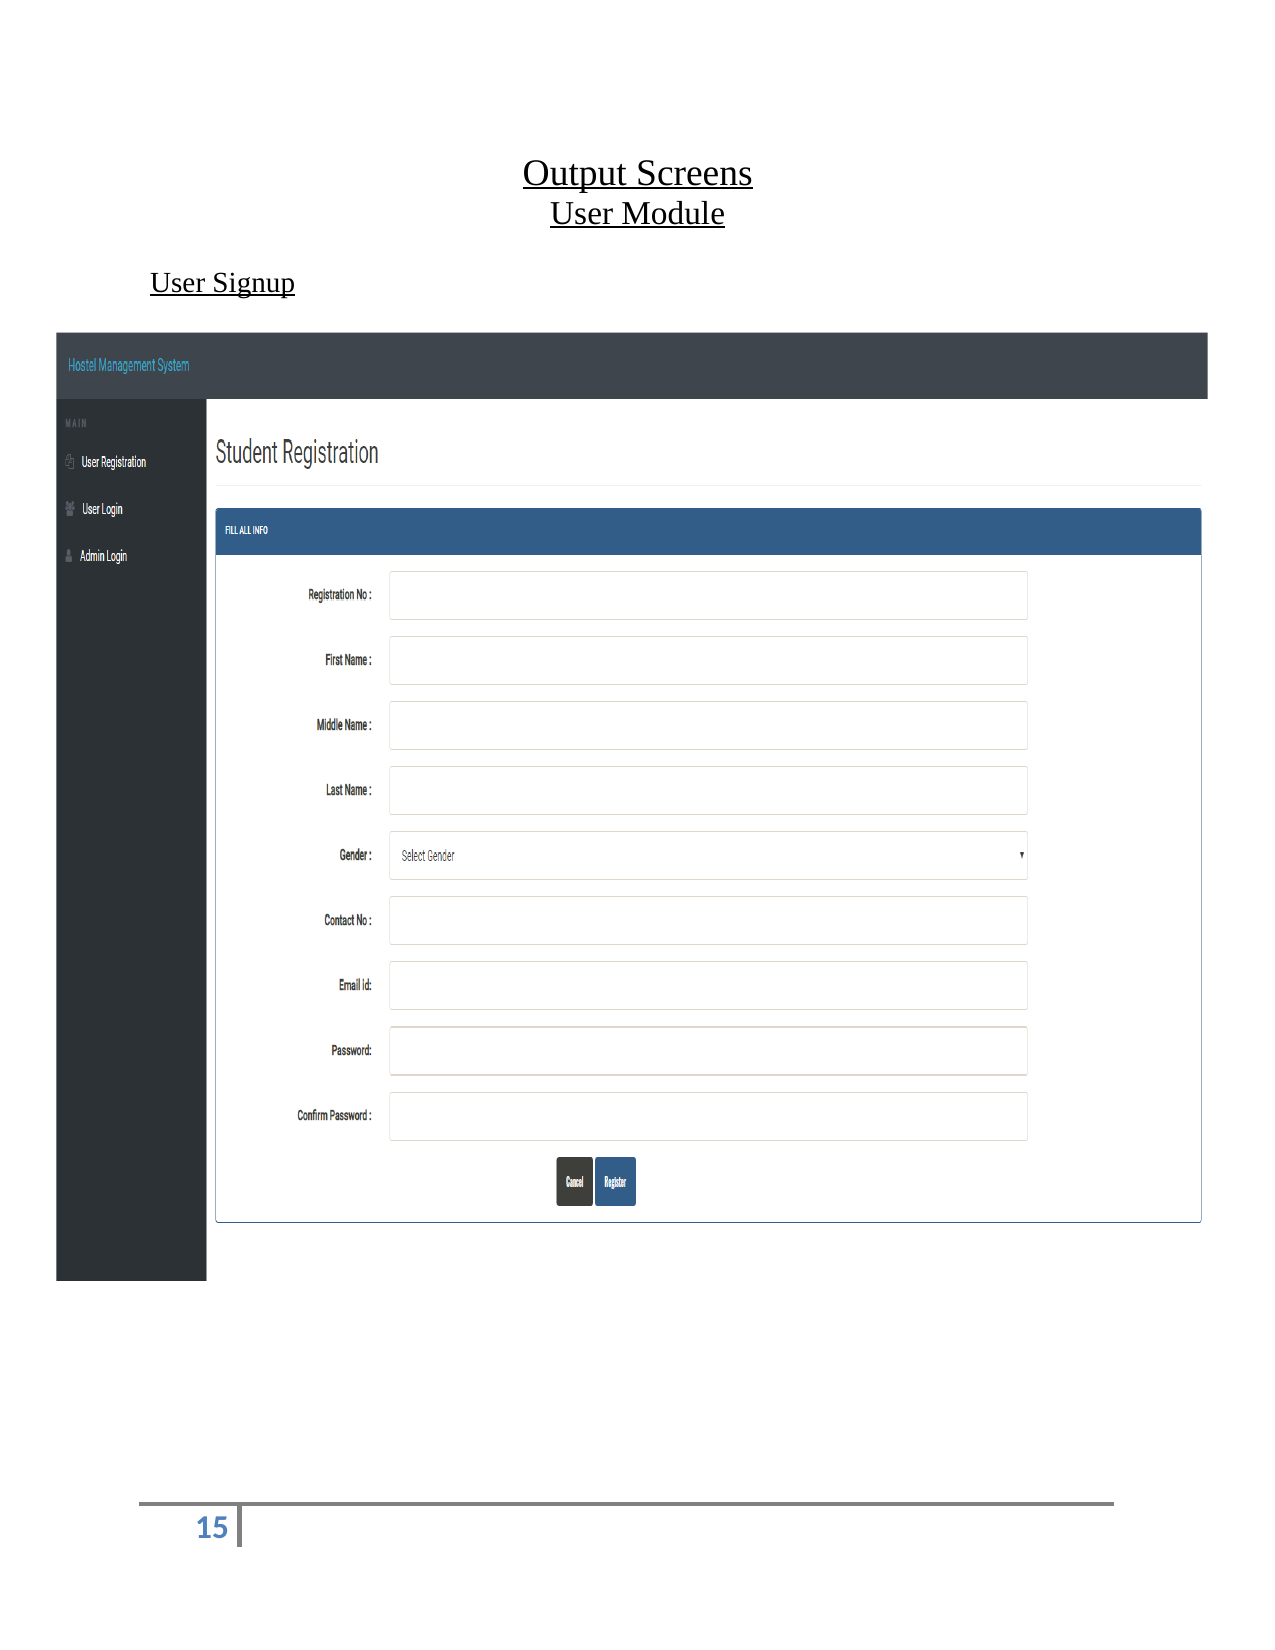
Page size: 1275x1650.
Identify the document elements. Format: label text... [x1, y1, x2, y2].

text User Signup [150, 265, 1125, 298]
text User Module [150, 193, 1125, 231]
text Output Screens [150, 150, 1125, 193]
picture [56, 332, 1208, 1281]
